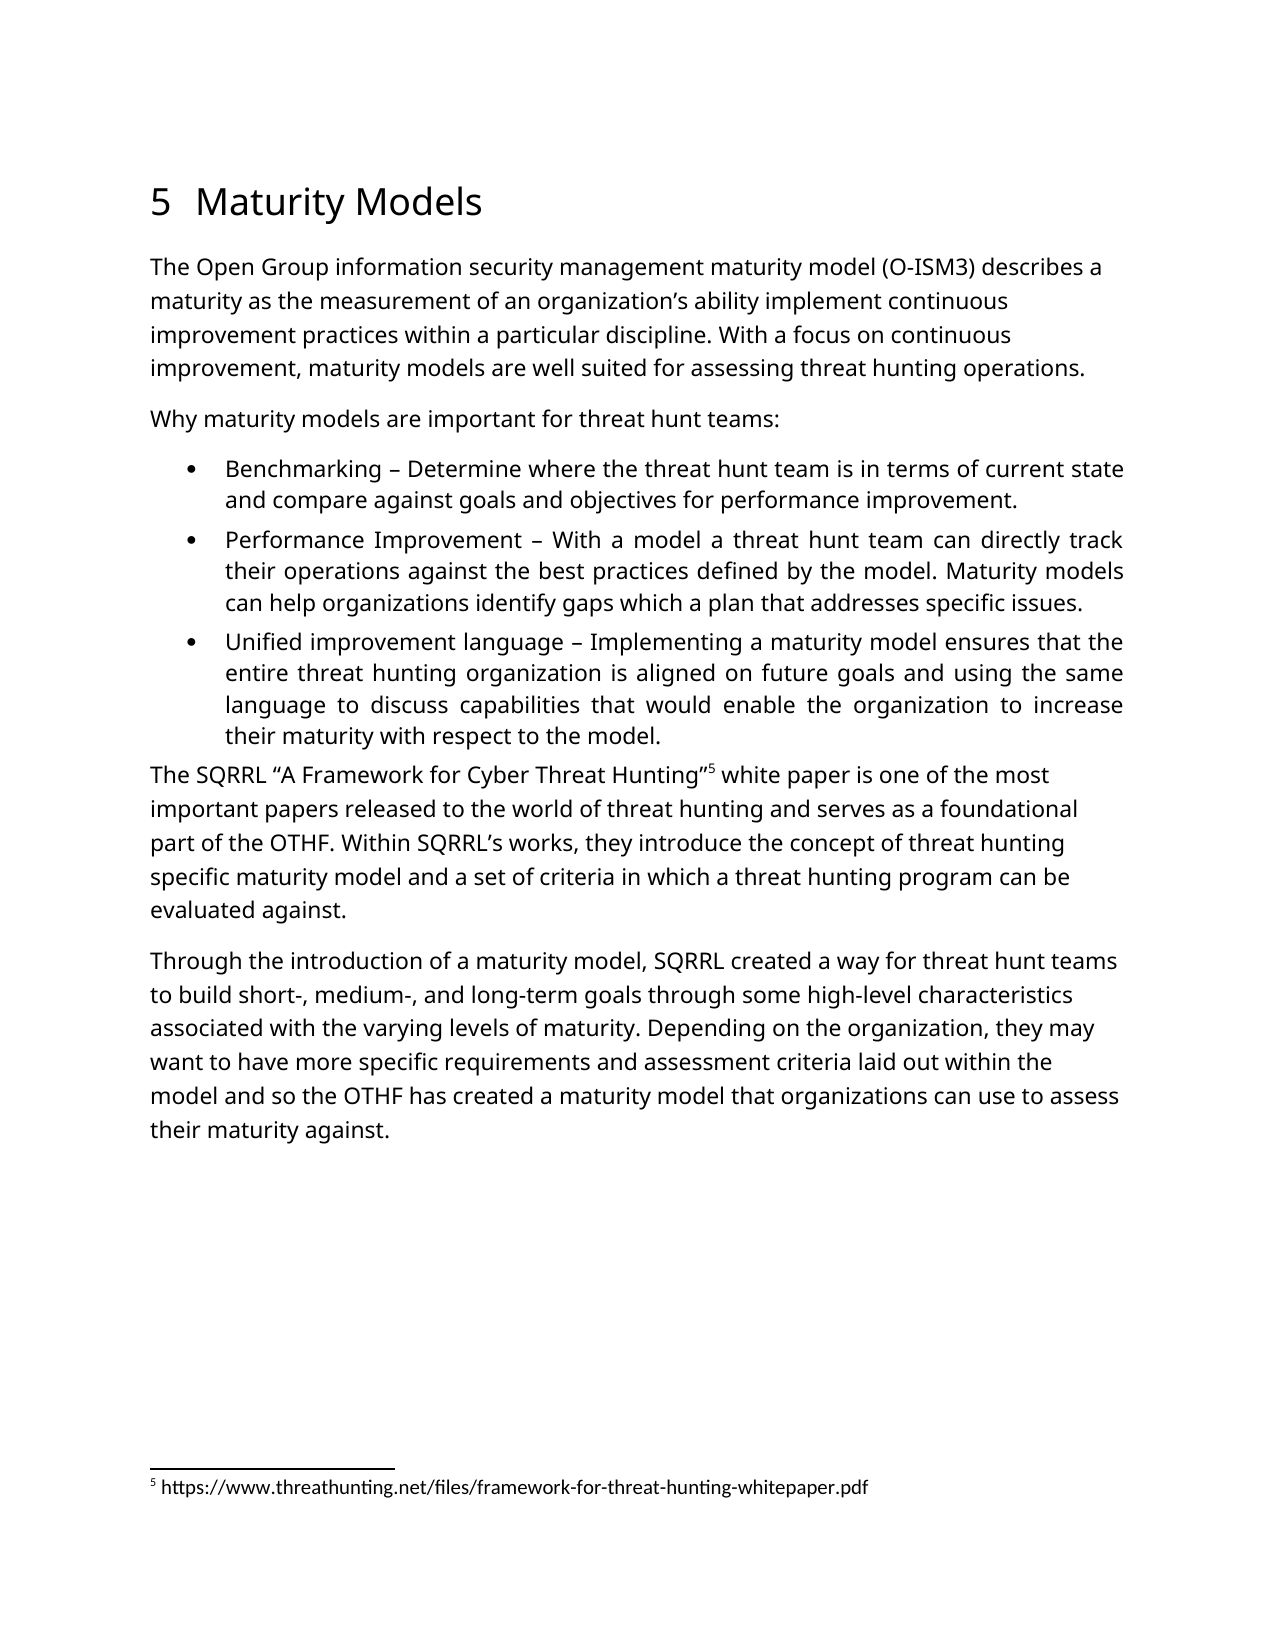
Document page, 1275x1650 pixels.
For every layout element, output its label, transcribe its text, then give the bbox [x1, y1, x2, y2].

list Benchmarking – Determine where the threat hunt team is in terms of current state and compare against goals and objectives for performance improvement. [187, 453, 1125, 516]
text The SQRRL “A Framework for Cyber Threat Hunting” white paper is one of the most important papers released to the world of threat hunting and serves as a foundational part of the OTHF. Within SQRRL’s works, they introduce the concept of threat hunting specific maturity model and a set of criteria in which a threat hunting program can be evaluated against. [150, 759, 1125, 926]
list Unified improvement language – Implementing a maturity model ensures that the entire threat hunting organization is aligned on future goals and using the same language to discuss capabilities that would enable the organization to increase their maturity with respect to the model. [187, 626, 1125, 751]
text Through the introduction of a maturity model, SQRRL created a way for threat hunt teams to build short-, medium-, and long-term goals through some high-level characteristics associated with the varying levels of maturity. Depending on the organization, they may want to have more specific requirements and assessment criteria laid out within the model and so the OTHF has created a maturity model that organizations can use to assess their maturity against. [150, 945, 1125, 1145]
text Why maturity models are important for threat hunt teams: [150, 403, 1125, 434]
subtitle Maturity Models [150, 175, 1125, 226]
text The Open Group information security management maturity model (O-ISM3) describes a maturity as the measurement of an organization’s ability implement continuous improvement practices within a particular discipline. With a focus on continuous improvement, maturity models are well suited for assessing threat hunting operations. [150, 251, 1125, 383]
list Performance Improvement – With a model a threat hunt team can directly track their operations against the best practices defined by the model. Maturity models can help organizations identify gaps which a plan that addresses specific issues. [187, 524, 1125, 618]
